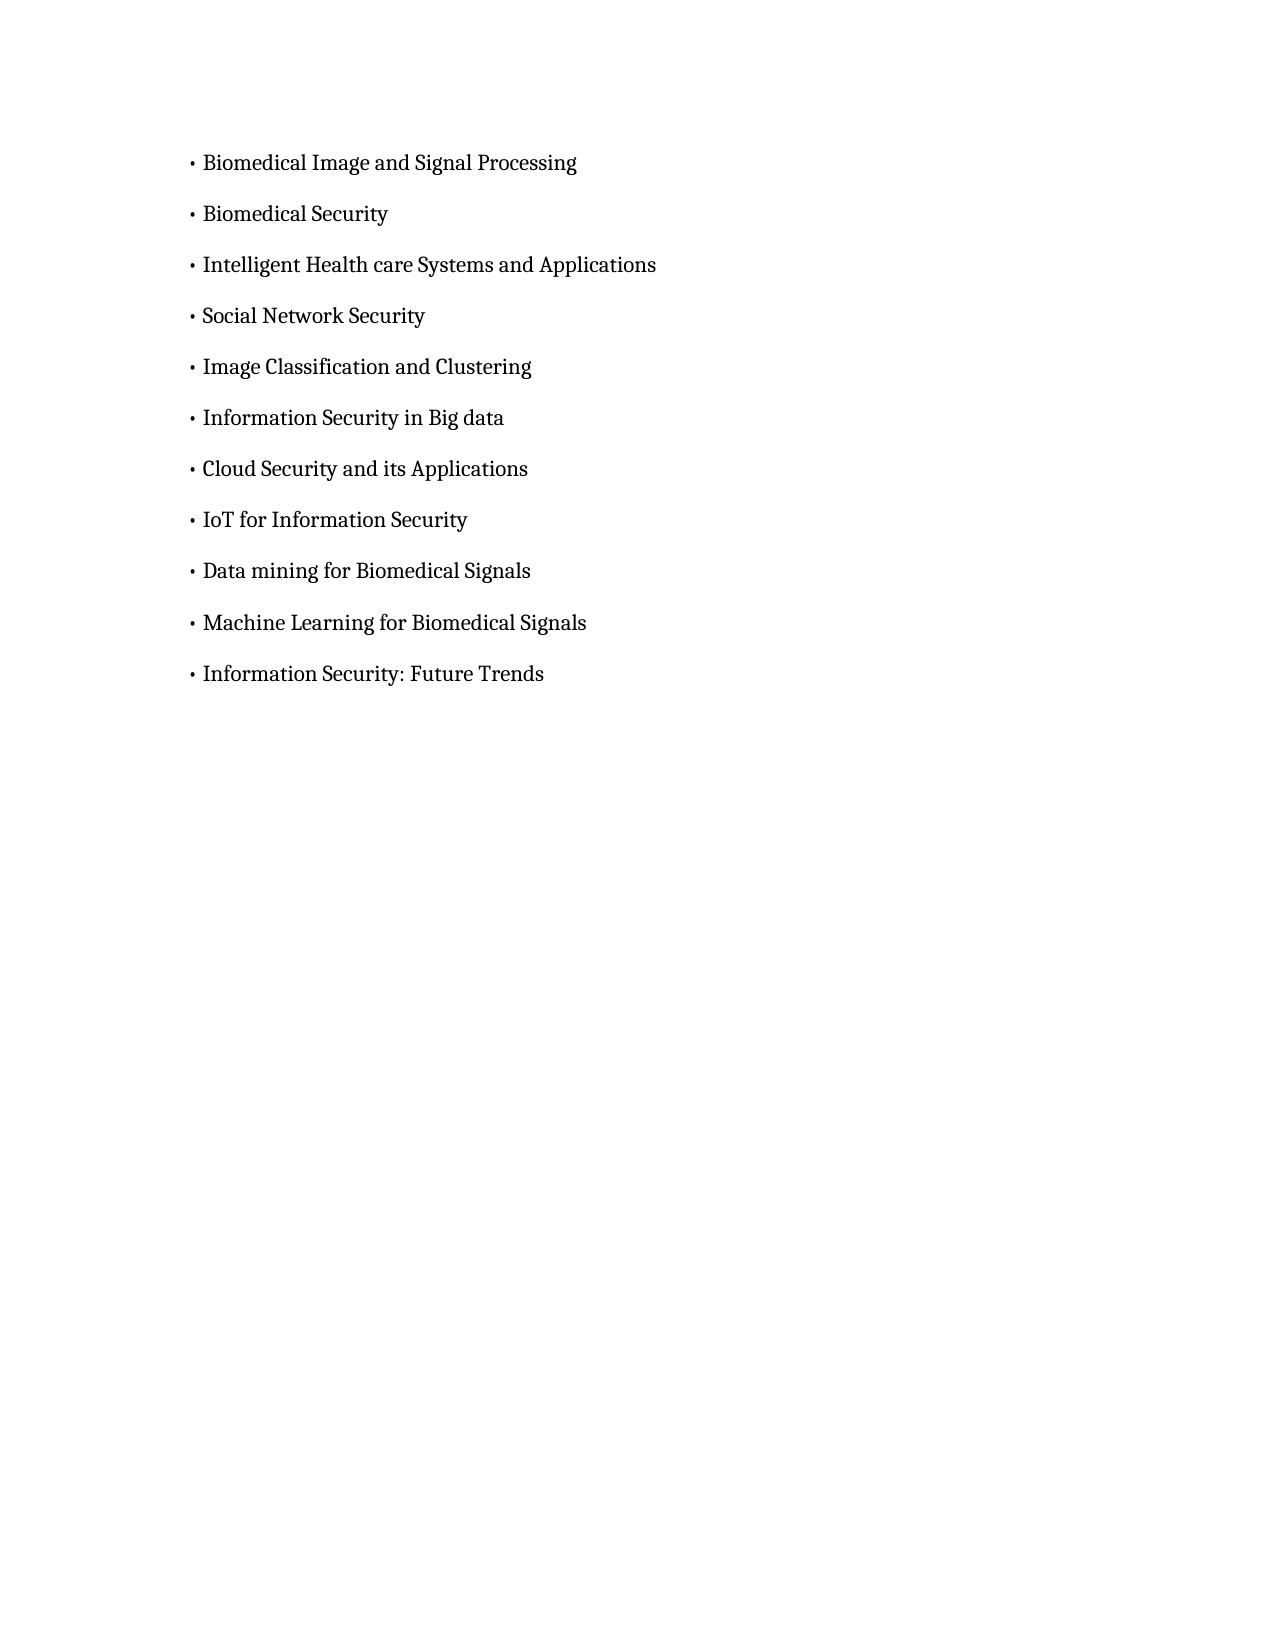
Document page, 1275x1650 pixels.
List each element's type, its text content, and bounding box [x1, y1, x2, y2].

text • Biomedical Security [187, 201, 1125, 227]
text • Information Security: Future Trends [187, 660, 1125, 687]
text • Image Classification and Clustering [187, 354, 1125, 381]
text • Intelligent Health care Systems and Applications [187, 252, 1125, 278]
text • Cloud Security and its Applications [187, 456, 1125, 483]
text • Data mining for Biomedical Signals [187, 558, 1125, 585]
text • Social Network Security [187, 303, 1125, 329]
text • IoT for Information Security [187, 507, 1125, 534]
text • Machine Learning for Biomedical Signals [187, 609, 1125, 636]
text • Information Security in Big data [187, 405, 1125, 432]
text • Biomedical Image and Signal Processing [187, 150, 1125, 176]
